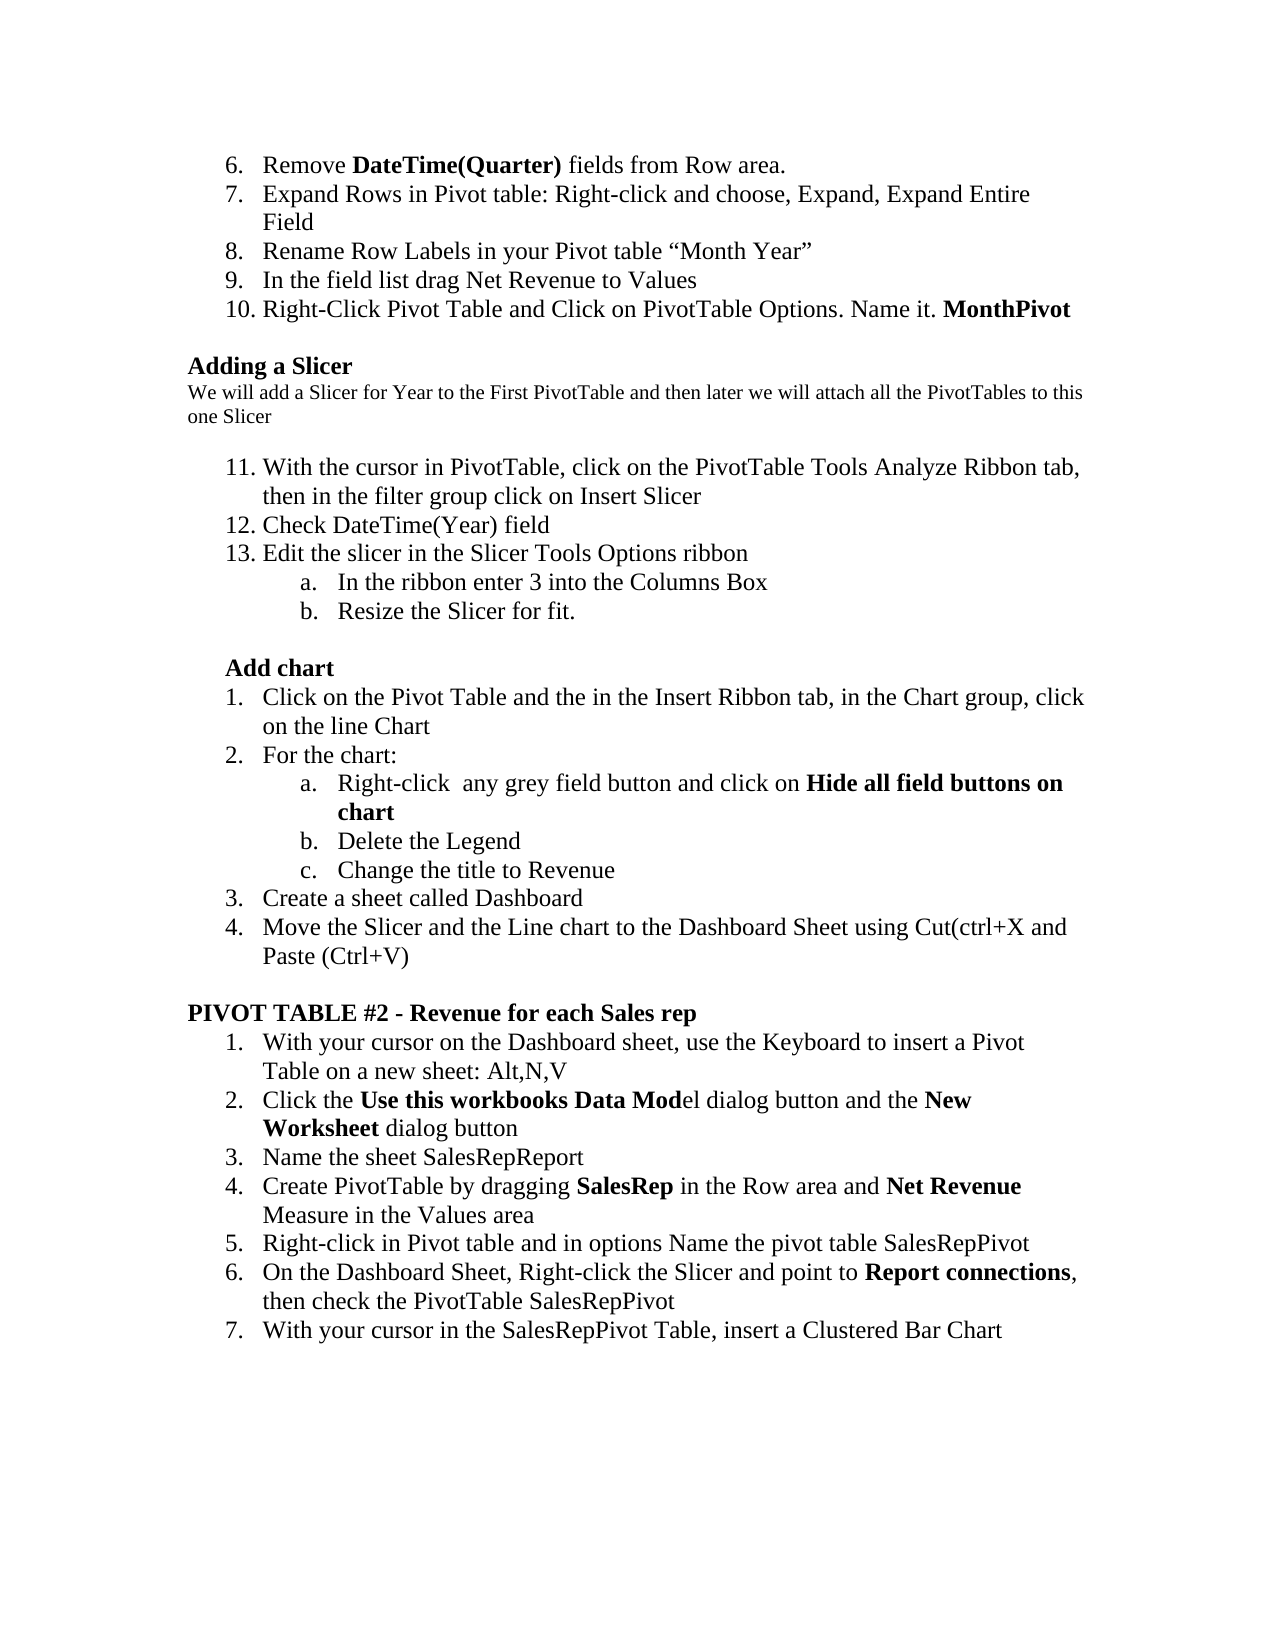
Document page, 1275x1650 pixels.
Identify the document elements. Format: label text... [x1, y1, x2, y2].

list In the field list drag Net Revenue to Values [225, 265, 1087, 294]
list Create a sheet called Dashboard [225, 883, 1087, 912]
list Right-click any grey field button and click on Hide all field buttons on chart [300, 768, 1087, 826]
list Change the title to Revenue [300, 855, 1087, 883]
list Right-Click Pivot Table and Click on PivotTable Options. Name it. MonthPivot [225, 294, 1087, 322]
list Check DateTime(Year) field [225, 510, 1087, 538]
list With your cursor on the Dashboard sheet, use the Keyboard to insert a Pivot Table on a new sheet: Alt,N,V [225, 1027, 1087, 1085]
list Name the sheet SalesRepReport [225, 1142, 1087, 1171]
list Move the Slicer and the Line chart to the Dashboard Sheet using Cut(ctrl+X and Paste (Ctrl+V) [225, 912, 1087, 970]
text PIVOT TABLE #2 - Revenue for each Sales rep [187, 998, 1087, 1027]
list In the ribbon enter 3 into the Columns Box [300, 567, 1087, 596]
list With the cursor in PivotTable, click on the PivotTable Tools Analyze Ribbon tab, then in the filter group click on Insert Slicer [225, 452, 1087, 510]
list Click the Use this workbooks Data Model dialog button and the New Worksheet dialog button [225, 1085, 1087, 1142]
list Click on the Pivot Table and the in the Insert Ribbon tab, in the Chart group, click on the line Chart [225, 682, 1087, 740]
text Adding a Slicer [187, 351, 1087, 380]
list For the chart: [225, 740, 1087, 768]
text Add chart [225, 653, 1087, 682]
list Remove DateTime(Quarter) fields from Row area. [225, 150, 1087, 179]
list On the Dashboard Sheet, Right-click the Slicer and point to Report connections, then check the PivotTable SalesRepPivot [225, 1257, 1087, 1315]
list Right-click in Pivot table and in options Name the pivot table SalesRepPivot [225, 1228, 1087, 1257]
list With your cursor in the SalesRepPivot Table, insert a Clustered Bar Chart [225, 1315, 1087, 1343]
list Create PivotTable by dragging SalesRep in the Row area and Net Revenue Measure in the Values area [225, 1171, 1087, 1228]
list Resize the Slicer for fit. [300, 596, 1087, 625]
list Rename Row Labels in your Pivot table “Month Year” [225, 236, 1087, 265]
list Edit the slicer in the Slicer Tools Options ribbon [225, 538, 1087, 567]
list Delete the Legend [300, 826, 1087, 855]
text We will add a Slicer for Year to the First PivotTable and then later we will attach all the PivotTables to this one Slicer [187, 380, 1087, 428]
list Expand Rows in Pivot table: Right-click and choose, Expand, Expand Entire Field [225, 179, 1087, 236]
